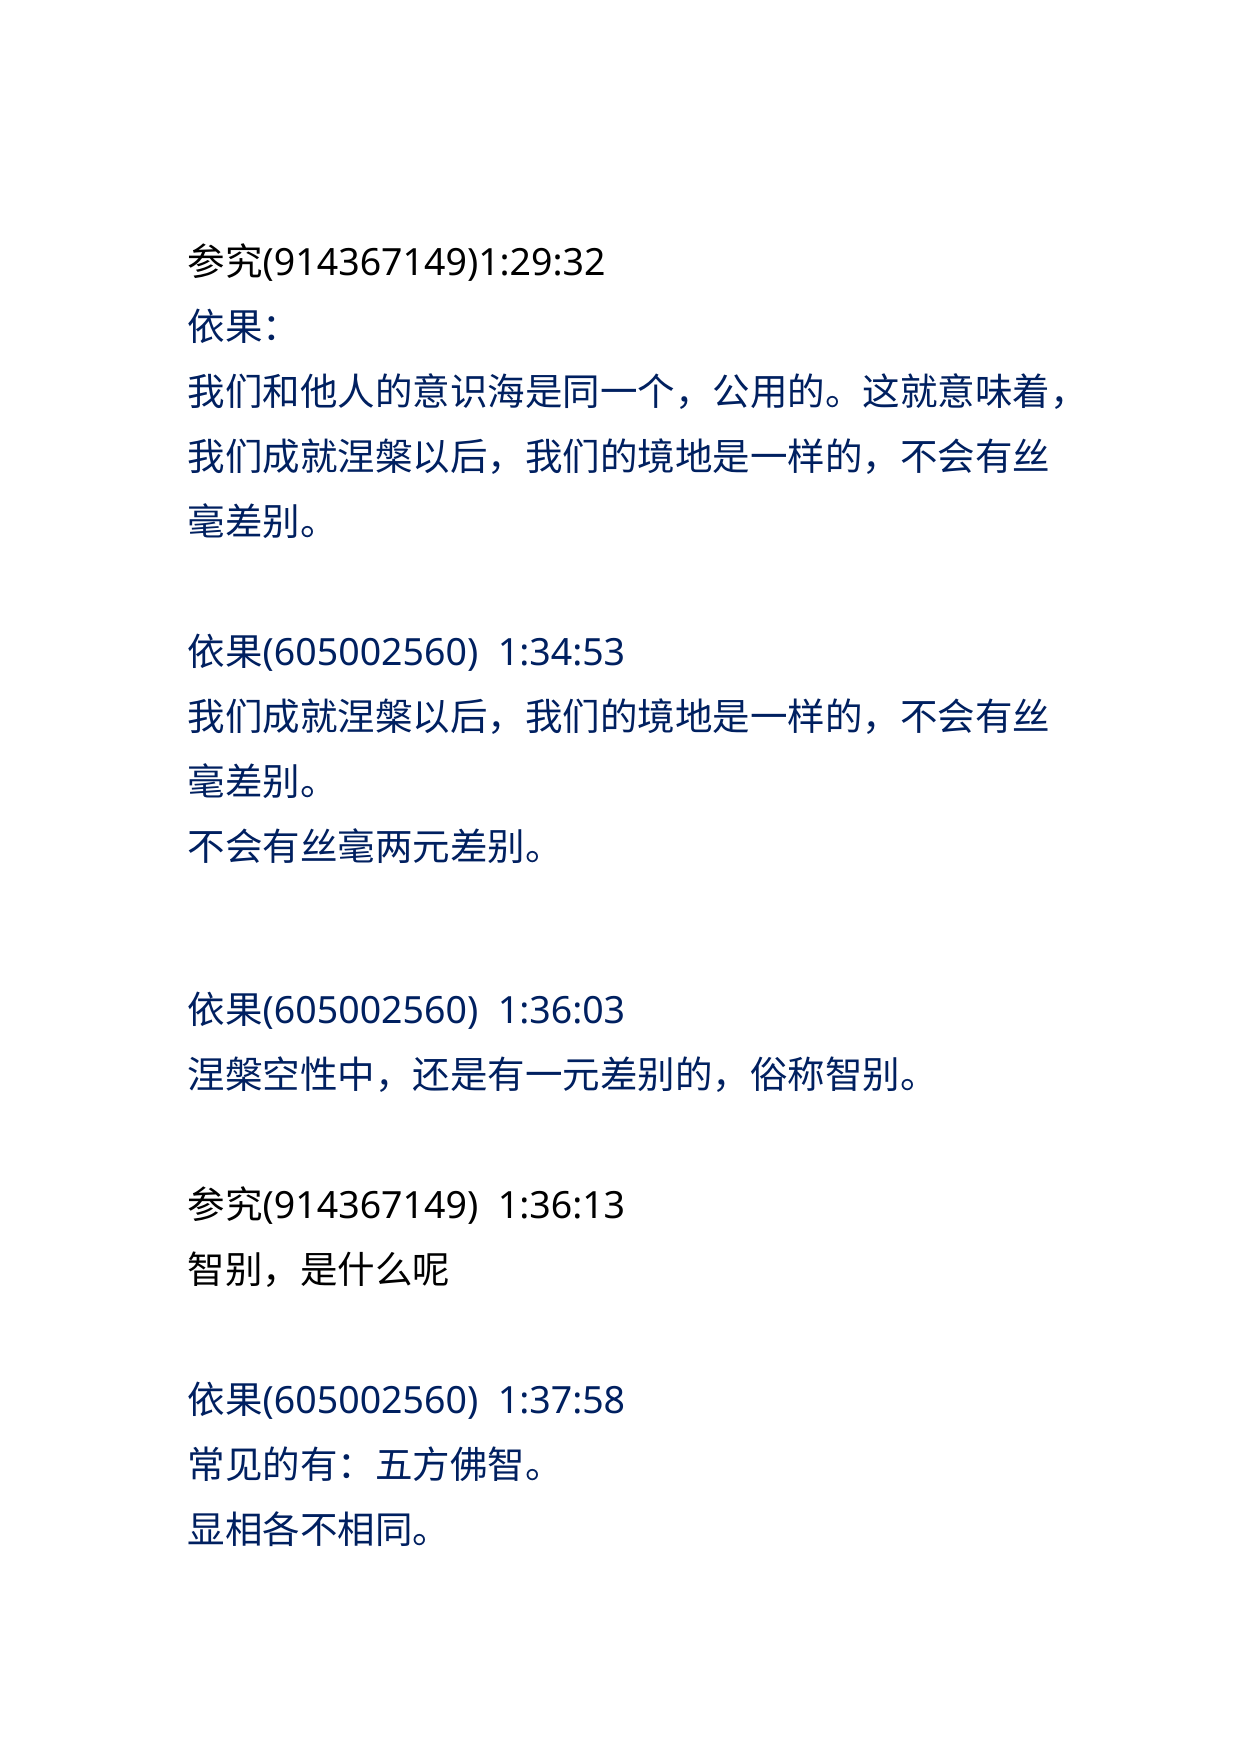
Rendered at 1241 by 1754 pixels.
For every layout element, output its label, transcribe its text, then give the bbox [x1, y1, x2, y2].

text 参究(914367149)1:29:32 [187, 162, 1053, 292]
text 依果(605002560) 1:34:53 我们成就涅槃以后，我们的境地是一样的，不会有丝毫差别。 不会有丝毫两元差别。 依果(605002560) 1:36:03 涅槃空性中，还是有一元差别的，俗称智别。 参究(914367149) 1:36:13 智别，是什么呢 依果(605002560) 1:37:58 常见的有：五方佛智。 显相各不相同。 [187, 552, 1053, 1559]
text 依果： 我们和他人的意识海是同一个，公用的。这就意味着，我们成就涅槃以后，我们的境地是一样的，不会有丝毫差别。 [187, 292, 1053, 552]
